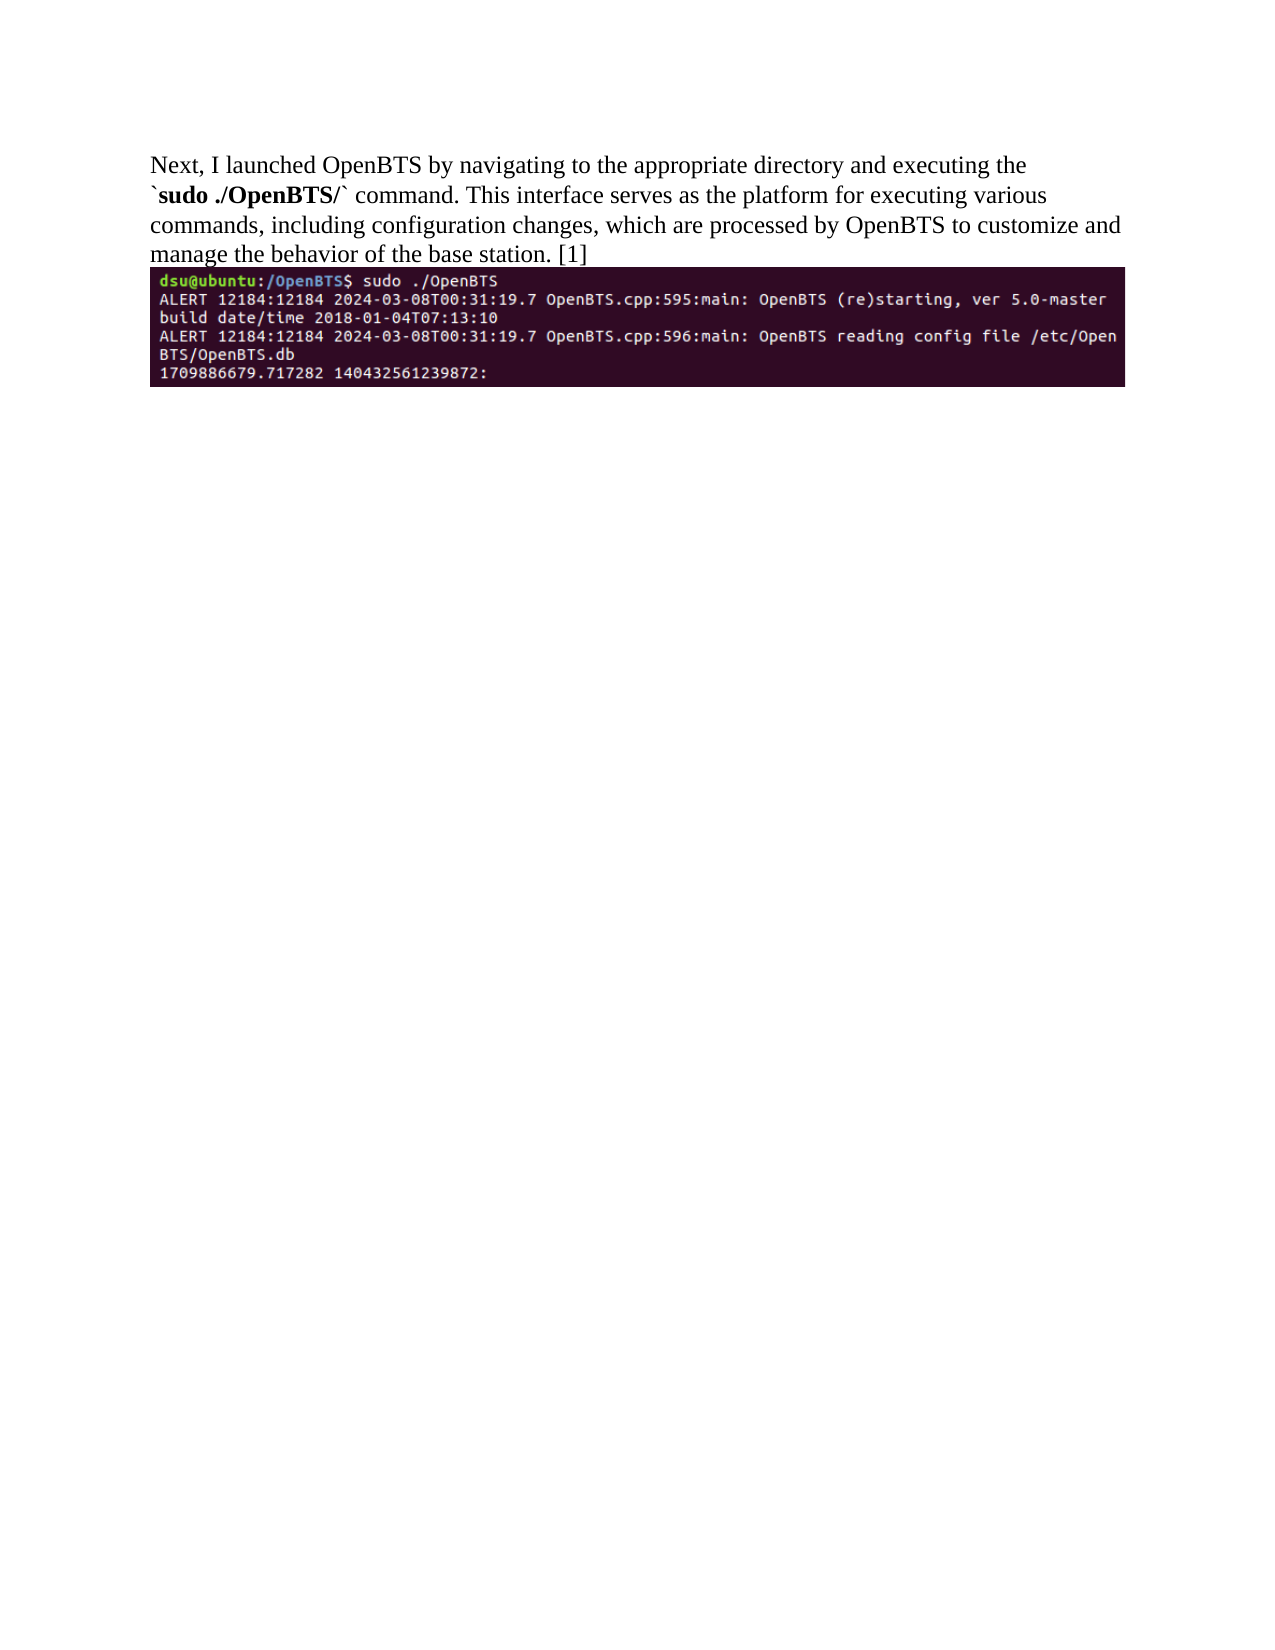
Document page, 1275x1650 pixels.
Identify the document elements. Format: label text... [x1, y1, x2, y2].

text Next, I launched OpenBTS by navigating to the appropriate directory and executing the `sudo ./OpenBTS/` command. This interface serves as the platform for executing various commands, including configuration changes, which are processed by OpenBTS to customize and manage the behavior of the base station. [150, 150, 1125, 267]
picture [150, 267, 1125, 387]
